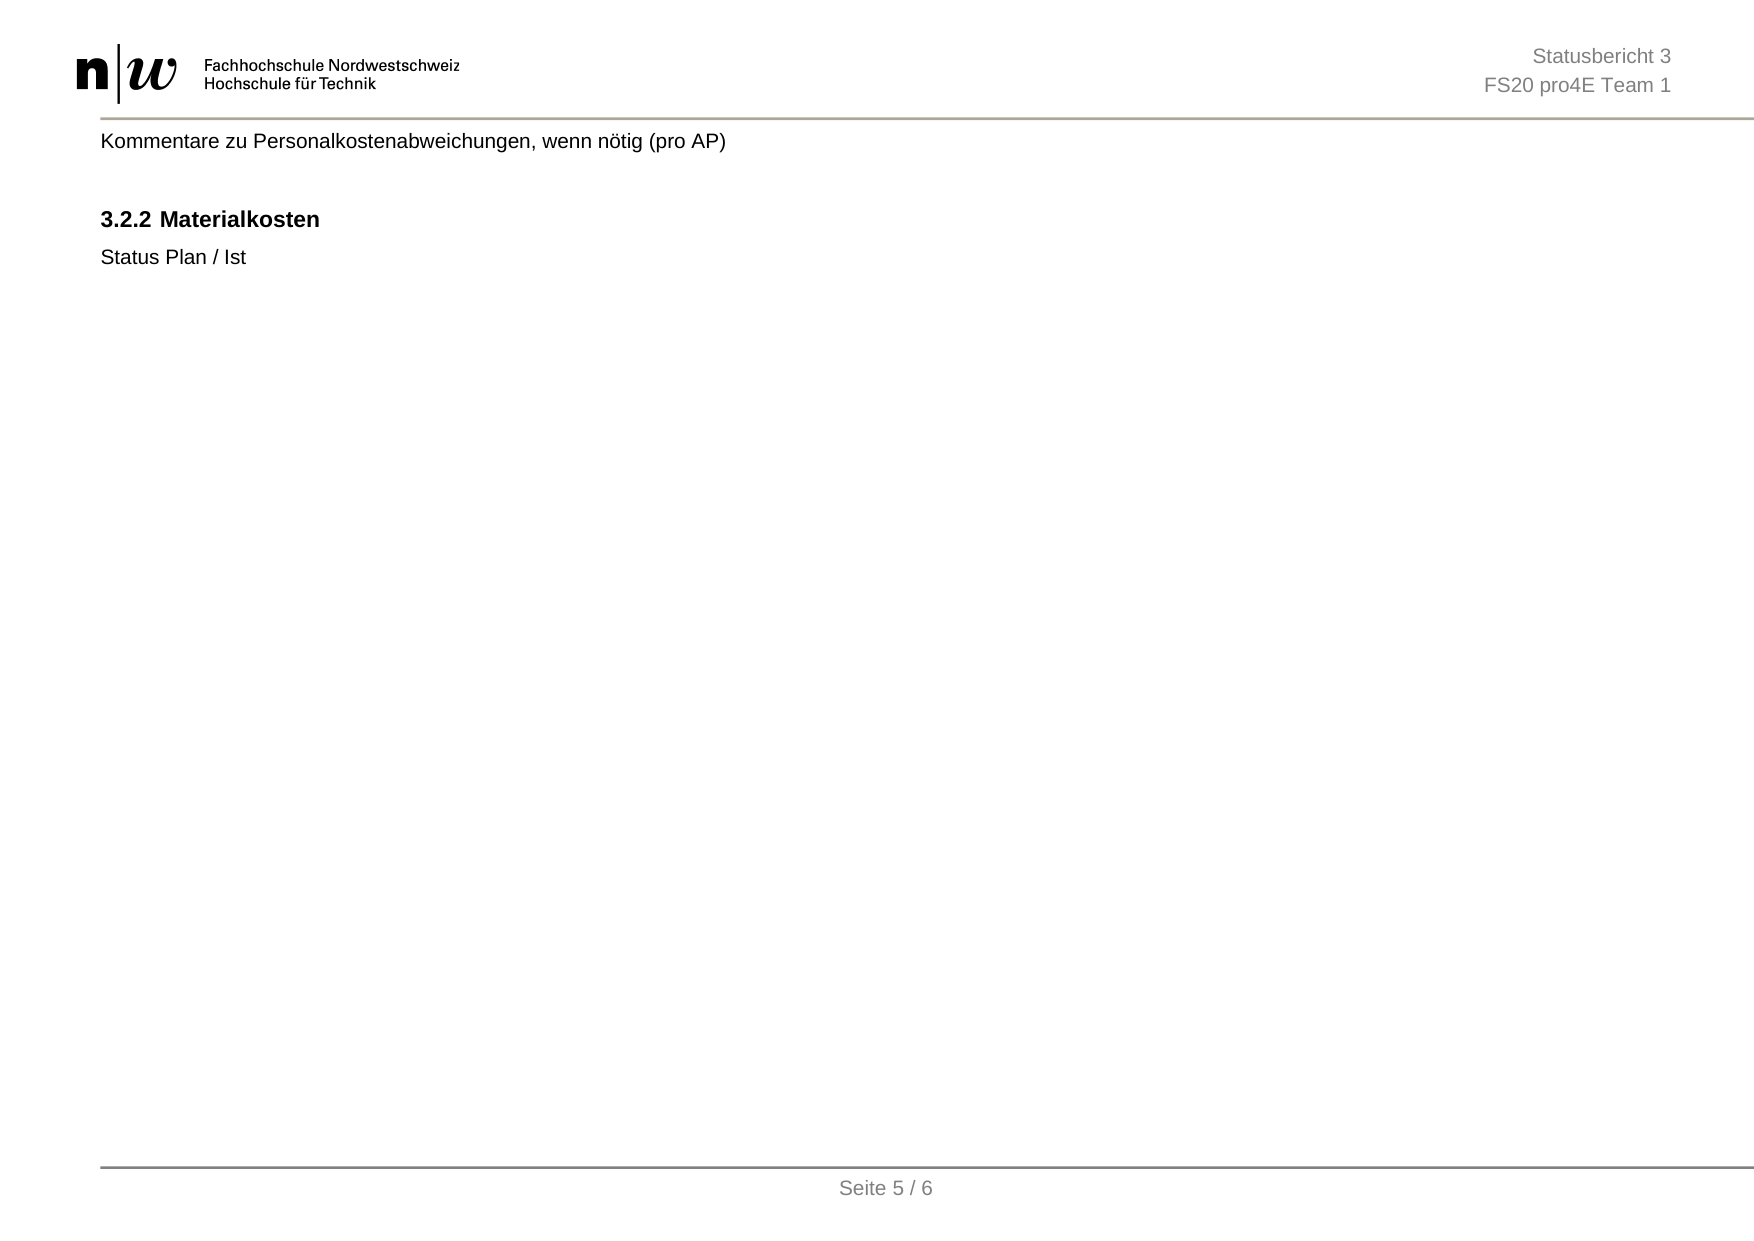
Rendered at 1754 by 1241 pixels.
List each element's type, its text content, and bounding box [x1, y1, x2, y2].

subtitle Materialkosten [100, 207, 1671, 232]
picture [76, 44, 460, 104]
text Kommentare zu Personalkostenabweichungen, wenn nötig (pro AP) [100, 126, 1671, 154]
text Status Plan / Ist [100, 244, 1671, 268]
